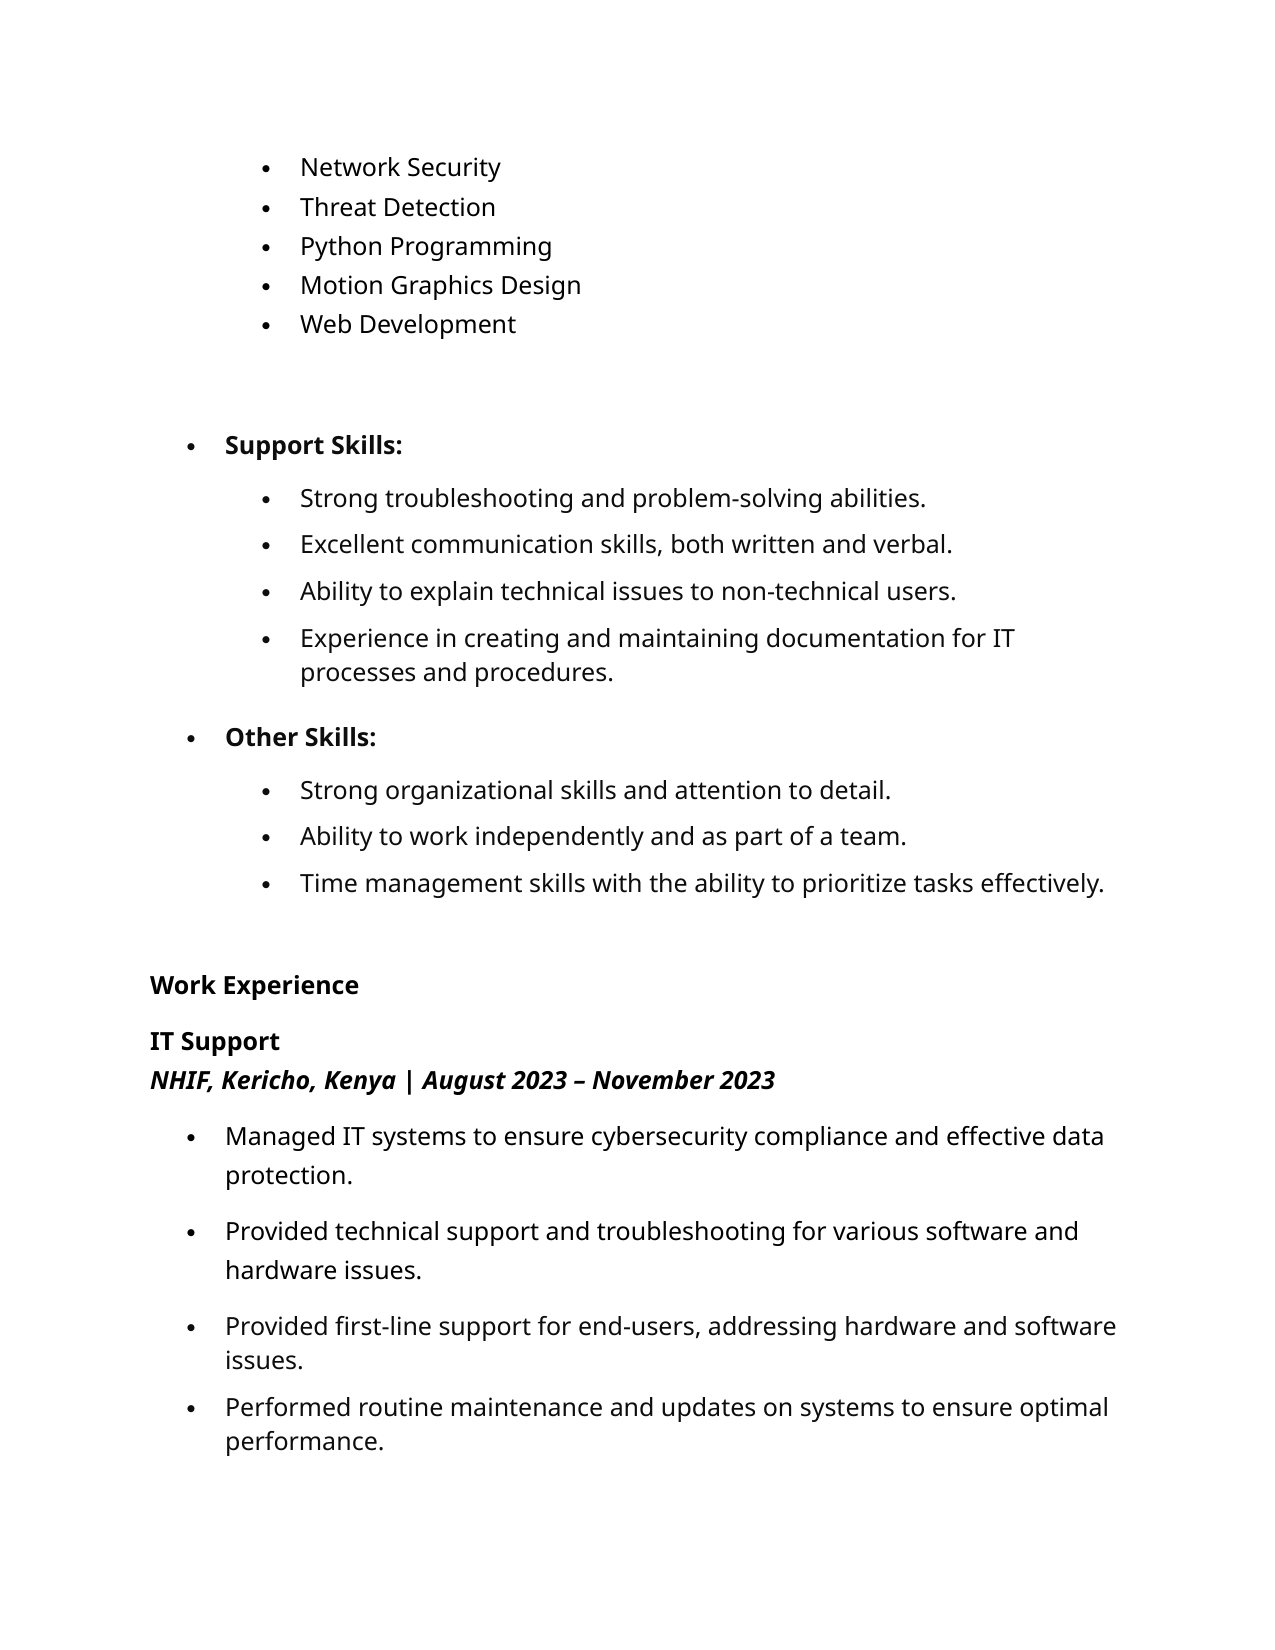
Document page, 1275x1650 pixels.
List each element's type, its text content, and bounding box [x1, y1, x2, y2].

list Provided technical support and troubleshooting for various software and hardware issues. [187, 1214, 1125, 1287]
list Motion Graphics Design [262, 267, 1125, 302]
list Time management skills with the ability to prioritize tasks effectively. [262, 866, 1125, 900]
list Performed routine maintenance and updates on systems to ensure optimal performance. [187, 1389, 1125, 1458]
list Ability to work independently and as part of a team. [262, 819, 1125, 853]
list Experience in creating and maintaining documentation for IT processes and procedures. [262, 620, 1125, 688]
list Strong troubleshooting and problem-solving abilities. [262, 481, 1125, 515]
list Ability to explain technical issues to non-technical users. [262, 574, 1125, 608]
list Strong organizational skills and attention to detail. [262, 772, 1125, 807]
text Work Experience [150, 968, 1125, 1002]
list Threat Detection [262, 189, 1125, 223]
list Network Security [262, 150, 1125, 184]
text IT Support NHIF, Kericho, Kenya | August 2023 – November 2023 [150, 1024, 1125, 1097]
list Web Development [262, 307, 1125, 341]
list Python Programming [262, 228, 1125, 262]
list Managed IT systems to ensure cybersecurity compliance and effective data protection. [187, 1119, 1125, 1192]
list Excellent communication skills, both written and verbal. [262, 527, 1125, 561]
list Provided first-line support for end-users, addressing hardware and software issues. [187, 1309, 1125, 1377]
list Other Skills: [187, 720, 1125, 754]
list Support Skills: [187, 428, 1125, 462]
